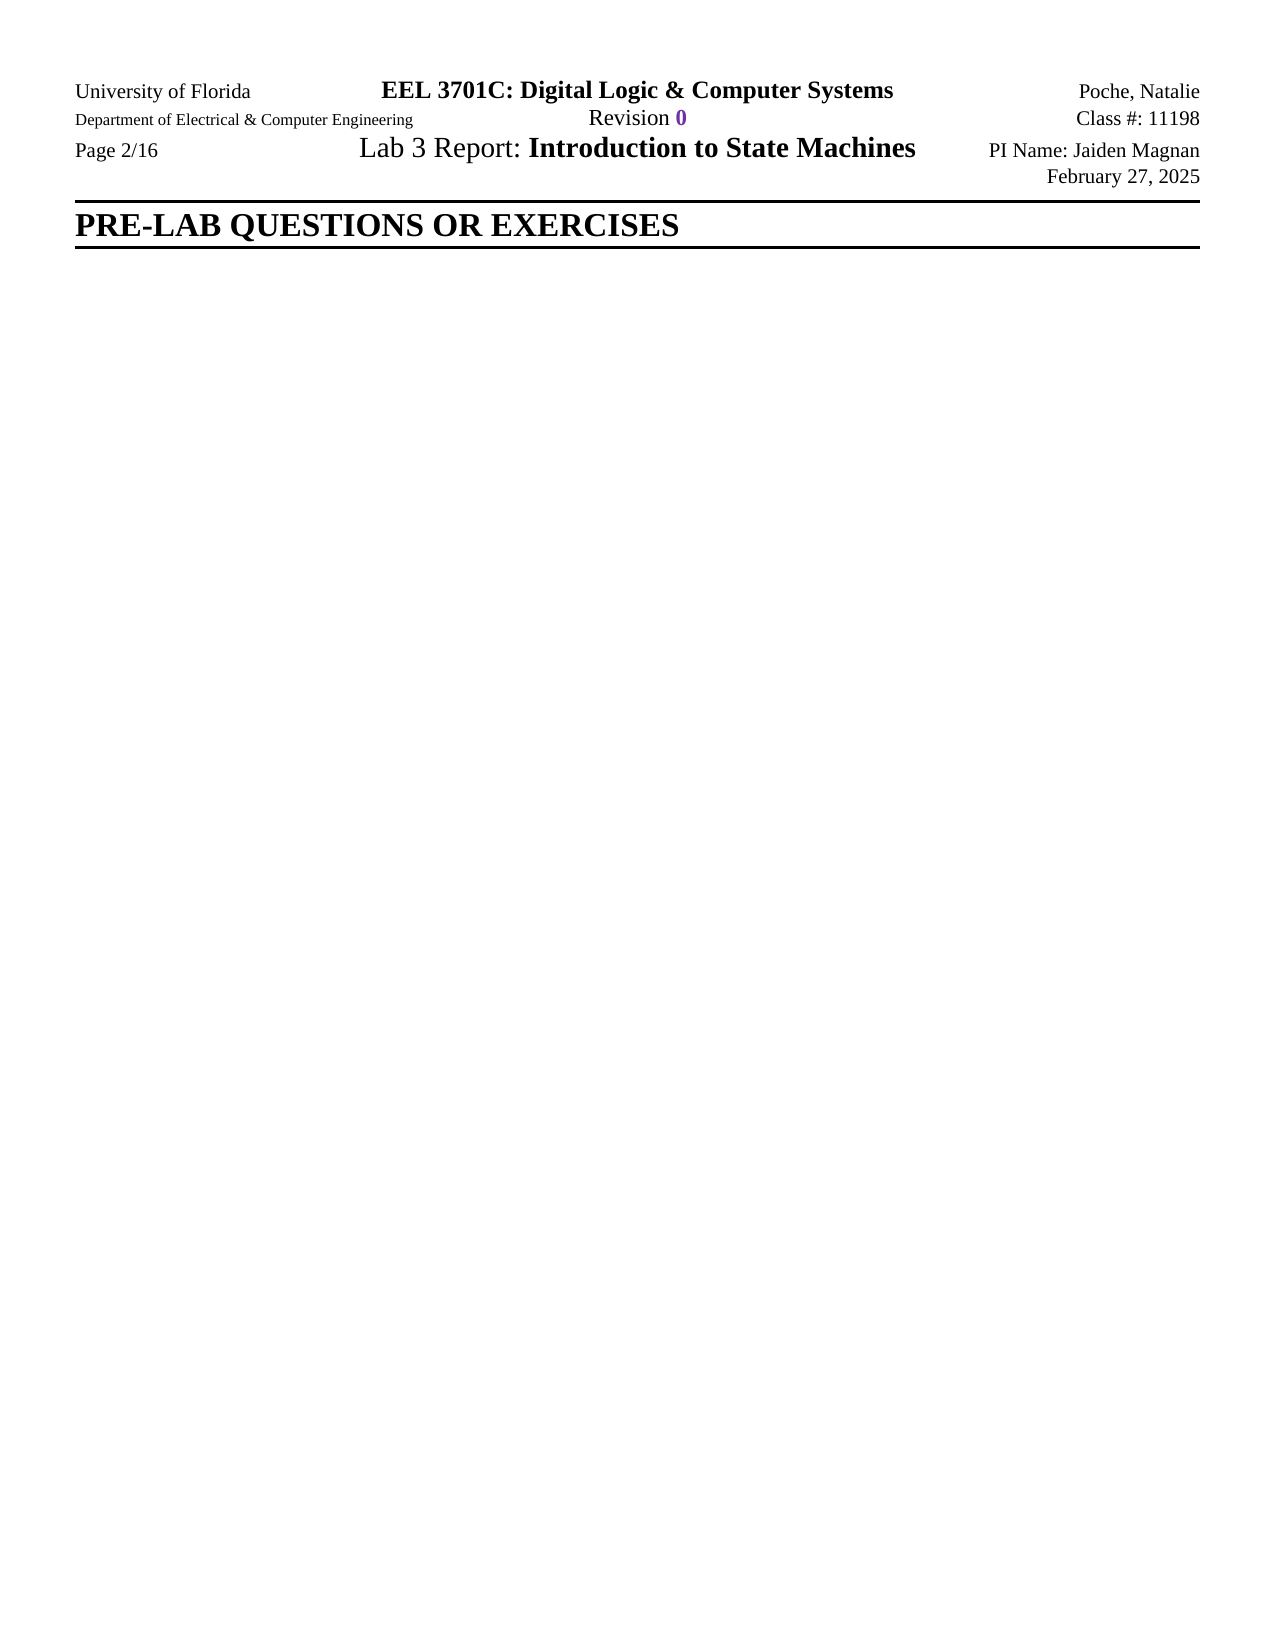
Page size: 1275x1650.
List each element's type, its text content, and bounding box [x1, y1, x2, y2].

text PRE-LAB QUESTIONS OR EXERCISES [75, 203, 1200, 246]
